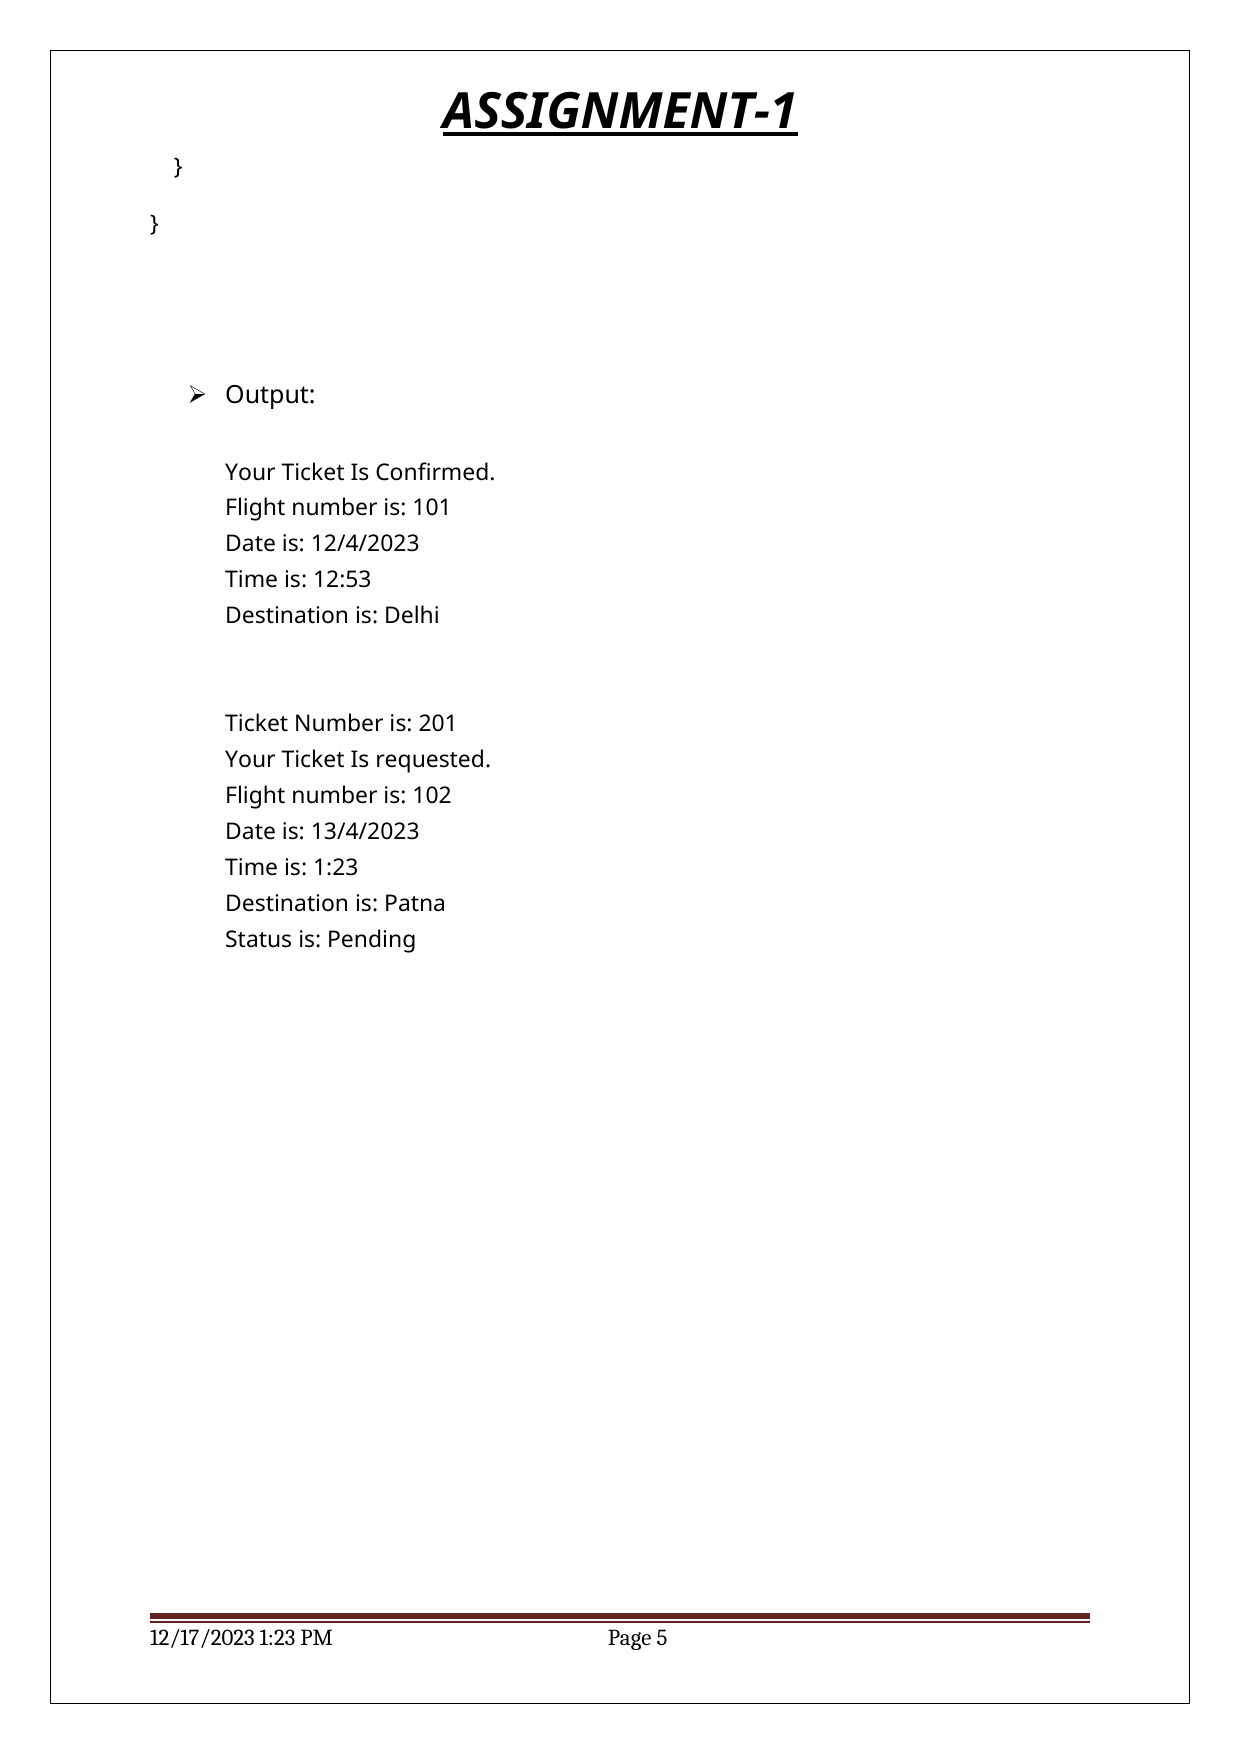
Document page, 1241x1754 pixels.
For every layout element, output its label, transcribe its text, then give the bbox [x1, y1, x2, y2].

list Flight number is: 101 [225, 491, 1090, 523]
list Date is: 12/4/2023 [225, 527, 1090, 558]
list Output: [187, 377, 1090, 411]
text } [150, 207, 1090, 238]
list Flight number is: 102 [225, 779, 1090, 810]
list Ticket Number is: 201 [225, 707, 1090, 738]
list Time is: 1:23 [225, 851, 1090, 882]
list Date is: 13/4/2023 [225, 815, 1090, 846]
list Status is: Pending [225, 923, 1090, 954]
list Your Ticket Is Confirmed. [225, 455, 1090, 487]
list Destination is: Delhi [225, 599, 1090, 630]
text } [150, 150, 1090, 181]
list Destination is: Patna [225, 887, 1090, 918]
list Your Ticket Is requested. [225, 743, 1090, 774]
list Time is: 12:53 [225, 563, 1090, 594]
